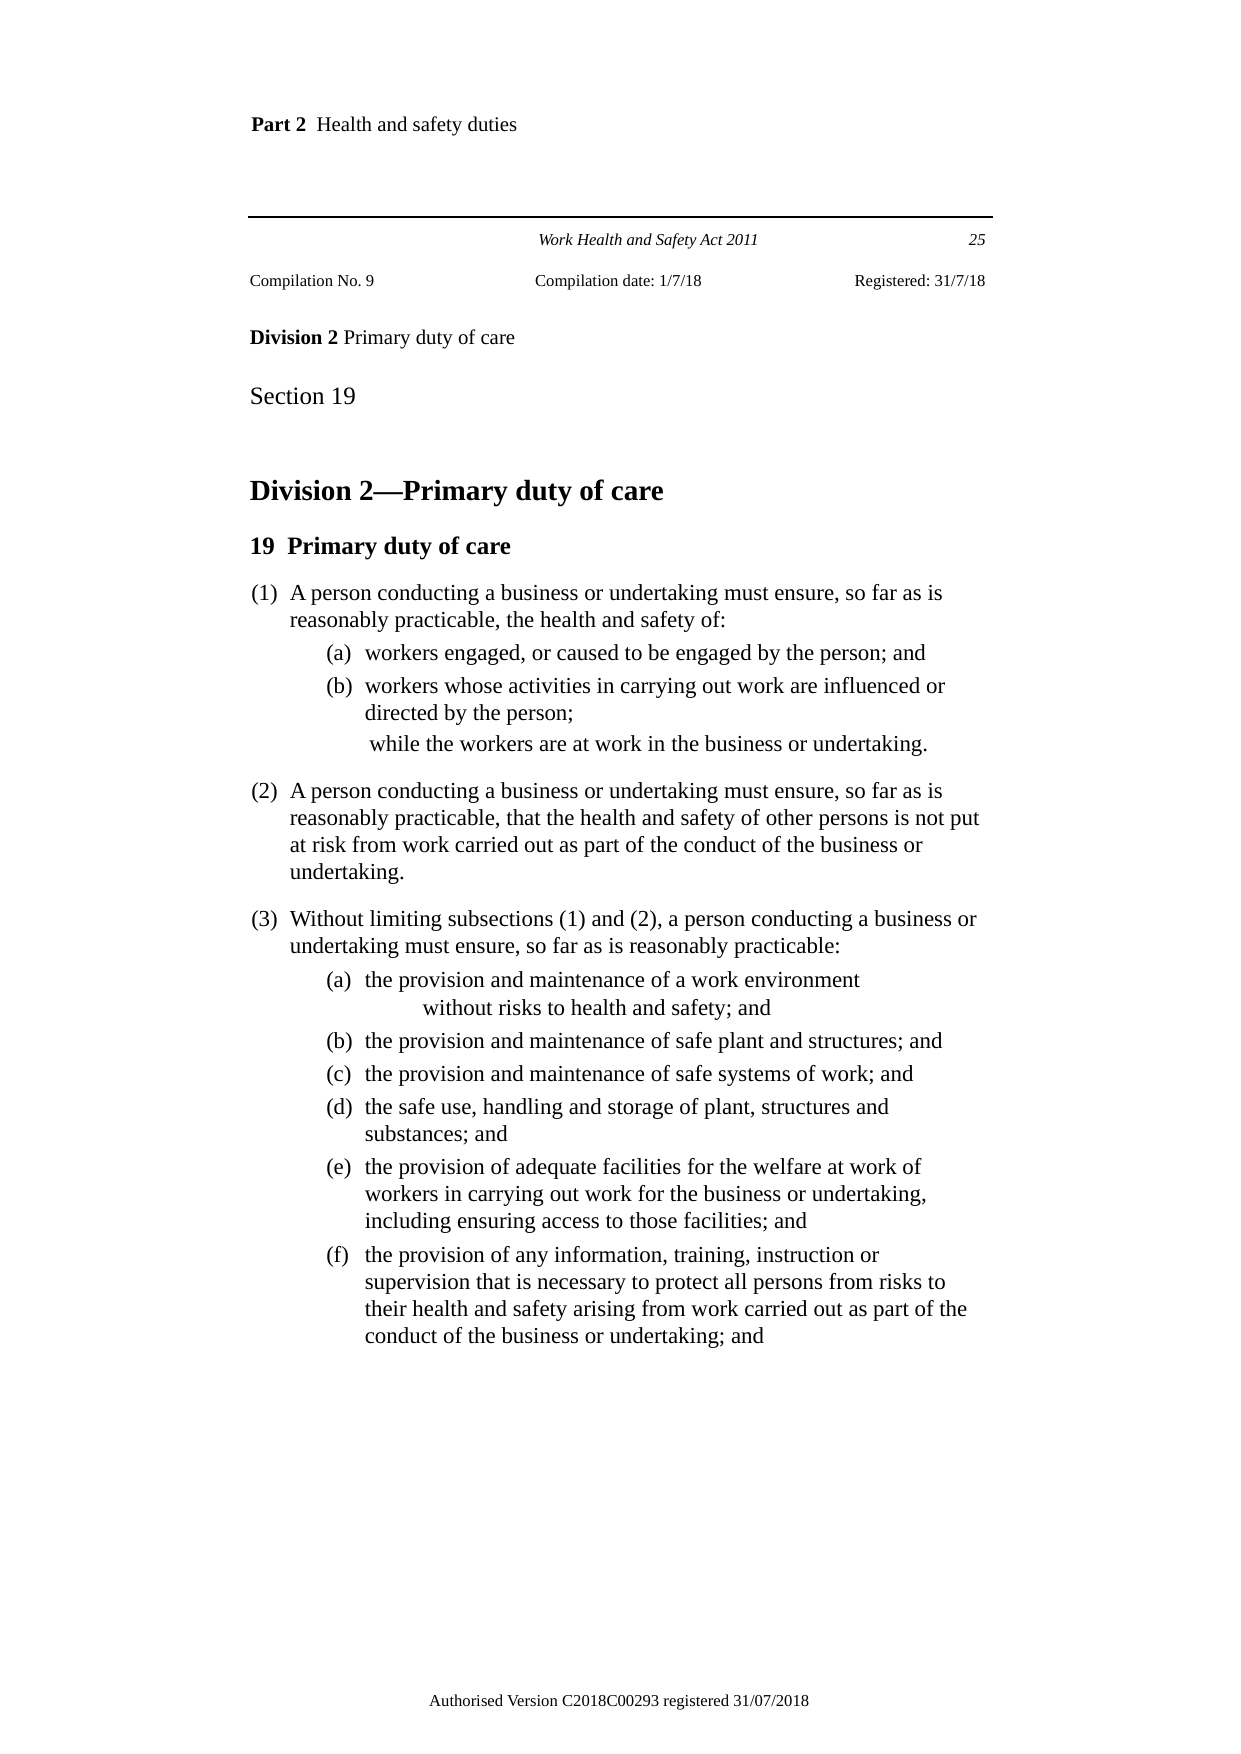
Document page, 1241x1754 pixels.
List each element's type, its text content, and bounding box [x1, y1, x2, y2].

list A person conducting a business or undertaking must ensure, so far as is reasonably practicable, that the health and safety of other persons is not put at risk from work carried out as part of the conduct of the business or undertaking. [251, 777, 988, 884]
list the provision and maintenance of safe systems of work; and [326, 1060, 988, 1086]
list the safe use, handling and storage of plant, structures and substances; and [326, 1093, 988, 1147]
list the provision of any information, training, instruction or supervision that is necessary to protect all persons from risks to their health and safety arising from work carried out as part of the conduct of the business or undertaking; and [326, 1241, 988, 1348]
subtitle 19 Primary duty of care [249, 531, 989, 560]
list Without limiting subsections (1) and (2), a person conducting a business or undertaking must ensure, so far as is reasonably practicable: [251, 906, 988, 959]
list the provision of adequate facilities for the welfare at work of workers in carrying out work for the business or undertaking, including ensuring access to those facilities; and [326, 1153, 988, 1234]
list workers engaged, or caused to be engaged by the person; and [326, 639, 988, 666]
list workers whose activities in carrying out work are influenced or directed by the person; [326, 672, 988, 726]
list A person conducting a business or undertaking must ensure, so far as is reasonably practicable, the health and safety of: [251, 579, 988, 632]
text while the workers are at work in the business or undertaking. [369, 729, 988, 756]
subtitle Division 2—Primary duty of care [249, 473, 989, 507]
text Section 19 [249, 381, 989, 410]
text Work Health and Safety Act 2011 25 [249, 204, 989, 249]
list the provision and maintenance of a work environment [326, 966, 988, 992]
text without risks to health and safety; and [422, 994, 988, 1020]
text Division 2 Primary duty of care [249, 324, 989, 349]
text Compilation No. 9 Compilation date: 1/7/18 Registered: 31/7/18 [249, 271, 989, 290]
list the provision and maintenance of safe plant and structures; and [326, 1027, 988, 1053]
